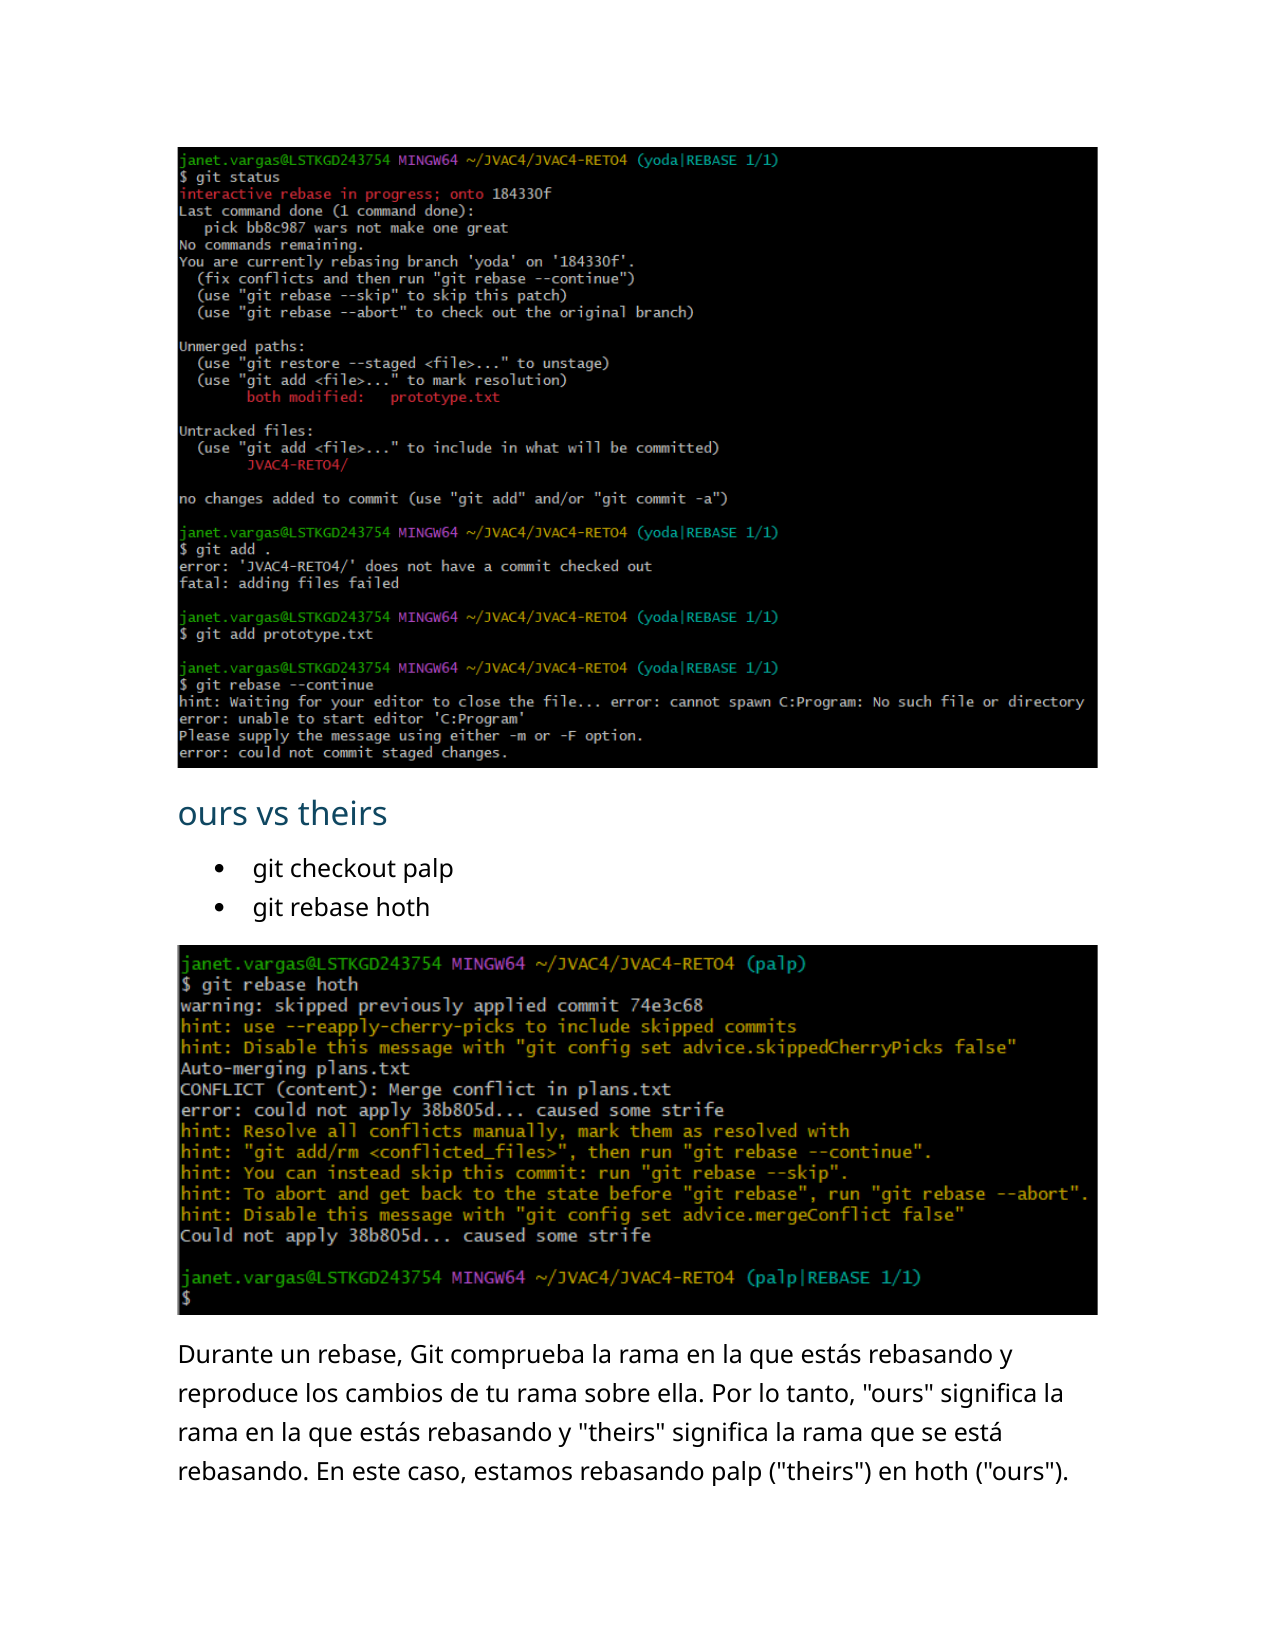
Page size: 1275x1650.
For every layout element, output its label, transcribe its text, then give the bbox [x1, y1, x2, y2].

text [177, 1337, 1098, 1488]
picture [177, 945, 1098, 1315]
list git rebase hoth [215, 889, 1098, 923]
picture [177, 147, 1098, 768]
subtitle ours vs theirs [177, 790, 1098, 835]
list git checkout palp [215, 850, 1098, 884]
